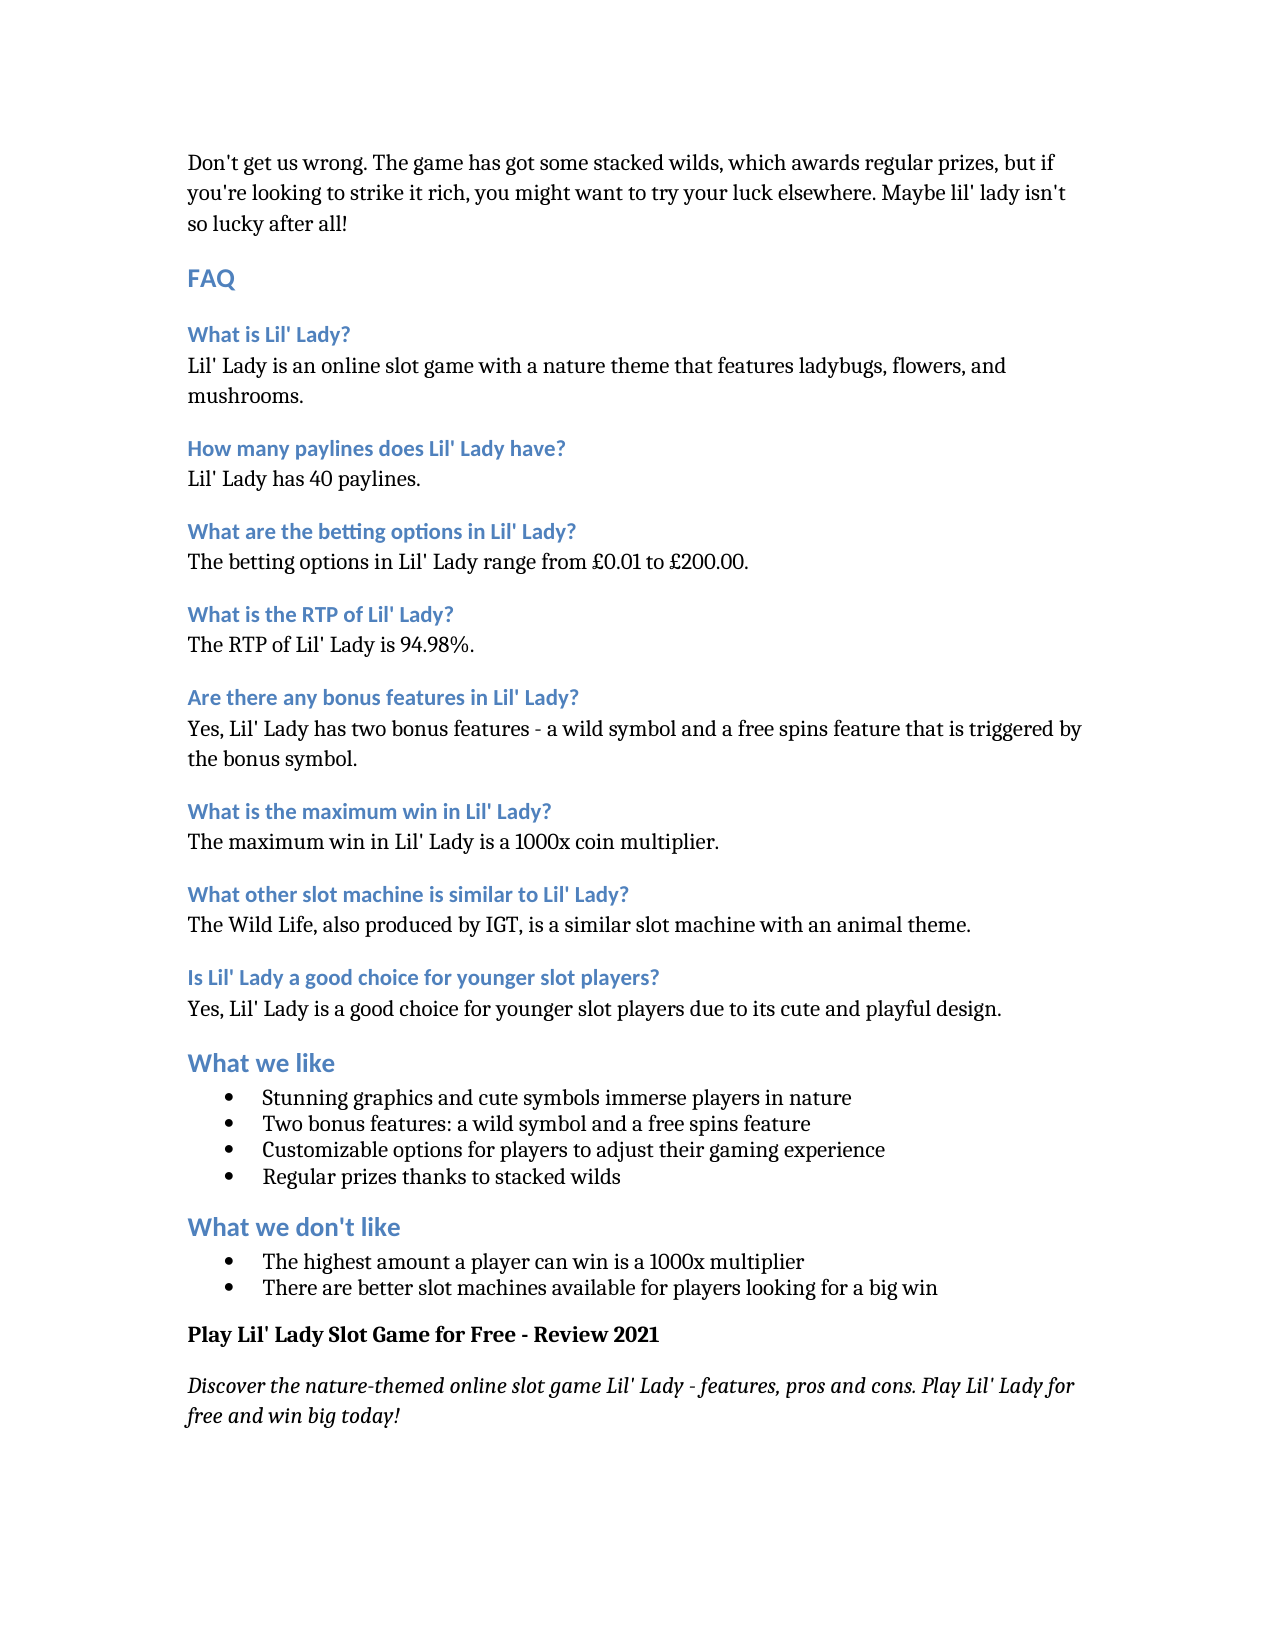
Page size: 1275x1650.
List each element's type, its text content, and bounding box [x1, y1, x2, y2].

subtitle How many paylines does Lil' Lady have? [187, 434, 1087, 462]
subtitle What are the betting options in Lil' Lady? [187, 517, 1087, 545]
subtitle Are there any bonus features in Lil' Lady? [187, 683, 1087, 711]
list Customizable options for players to adjust their gaming experience [225, 1137, 1087, 1163]
list Two bonus features: a wild symbol and a free spins feature [225, 1111, 1087, 1137]
text Discover the nature-themed online slot game Lil' Lady - features, pros and cons. Play Lil' Lady for free and win big today! [187, 1373, 1087, 1430]
subtitle What is the RTP of Lil' Lady? [187, 600, 1087, 628]
subtitle Is Lil' Lady a good choice for younger slot players? [187, 963, 1087, 991]
subtitle FAQ [187, 261, 1087, 294]
text Lil' Lady is an online slot game with a nature theme that features ladybugs, flowers, and mushrooms. [187, 352, 1087, 409]
text Yes, Lil' Lady has two bonus features - a wild symbol and a free spins feature that is triggered by the bonus symbol. [187, 716, 1087, 772]
text The maximum win in Lil' Lady is a 1000x coin multiplier. [187, 829, 1087, 855]
list Regular prizes thanks to stacked wilds [225, 1163, 1087, 1190]
subtitle What is the maximum win in Lil' Lady? [187, 797, 1087, 825]
list Stunning graphics and cute symbols immerse players in nature [225, 1084, 1087, 1111]
subtitle What other slot machine is similar to Lil' Lady? [187, 880, 1087, 908]
subtitle What we like [187, 1046, 1087, 1079]
subtitle What is Lil' Lady? [187, 320, 1087, 348]
text The RTP of Lil' Lady is 94.98%. [187, 632, 1087, 659]
text Play Lil' Lady Slot Game for Free - Review 2021 [187, 1322, 1087, 1348]
list The highest amount a player can win is a 1000x multiplier [225, 1248, 1087, 1275]
text Lil' Lady has 40 paylines. [187, 466, 1087, 492]
text The Wild Life, also produced by IGT, is a similar slot machine with an animal theme. [187, 912, 1087, 938]
list There are better slot machines available for players looking for a big win [225, 1275, 1087, 1301]
text Don't get us wrong. The game has got some stacked wilds, which awards regular prizes, but if you're looking to strike it rich, you might want to try your luck elsewhere. Maybe lil' lady isn't so lucky after all! [187, 150, 1087, 237]
text The betting options in Lil' Lady range from £0.01 to £200.00. [187, 549, 1087, 575]
text Yes, Lil' Lady is a good choice for younger slot players due to its cute and playful design. [187, 995, 1087, 1022]
subtitle What we don't like [187, 1211, 1087, 1244]
